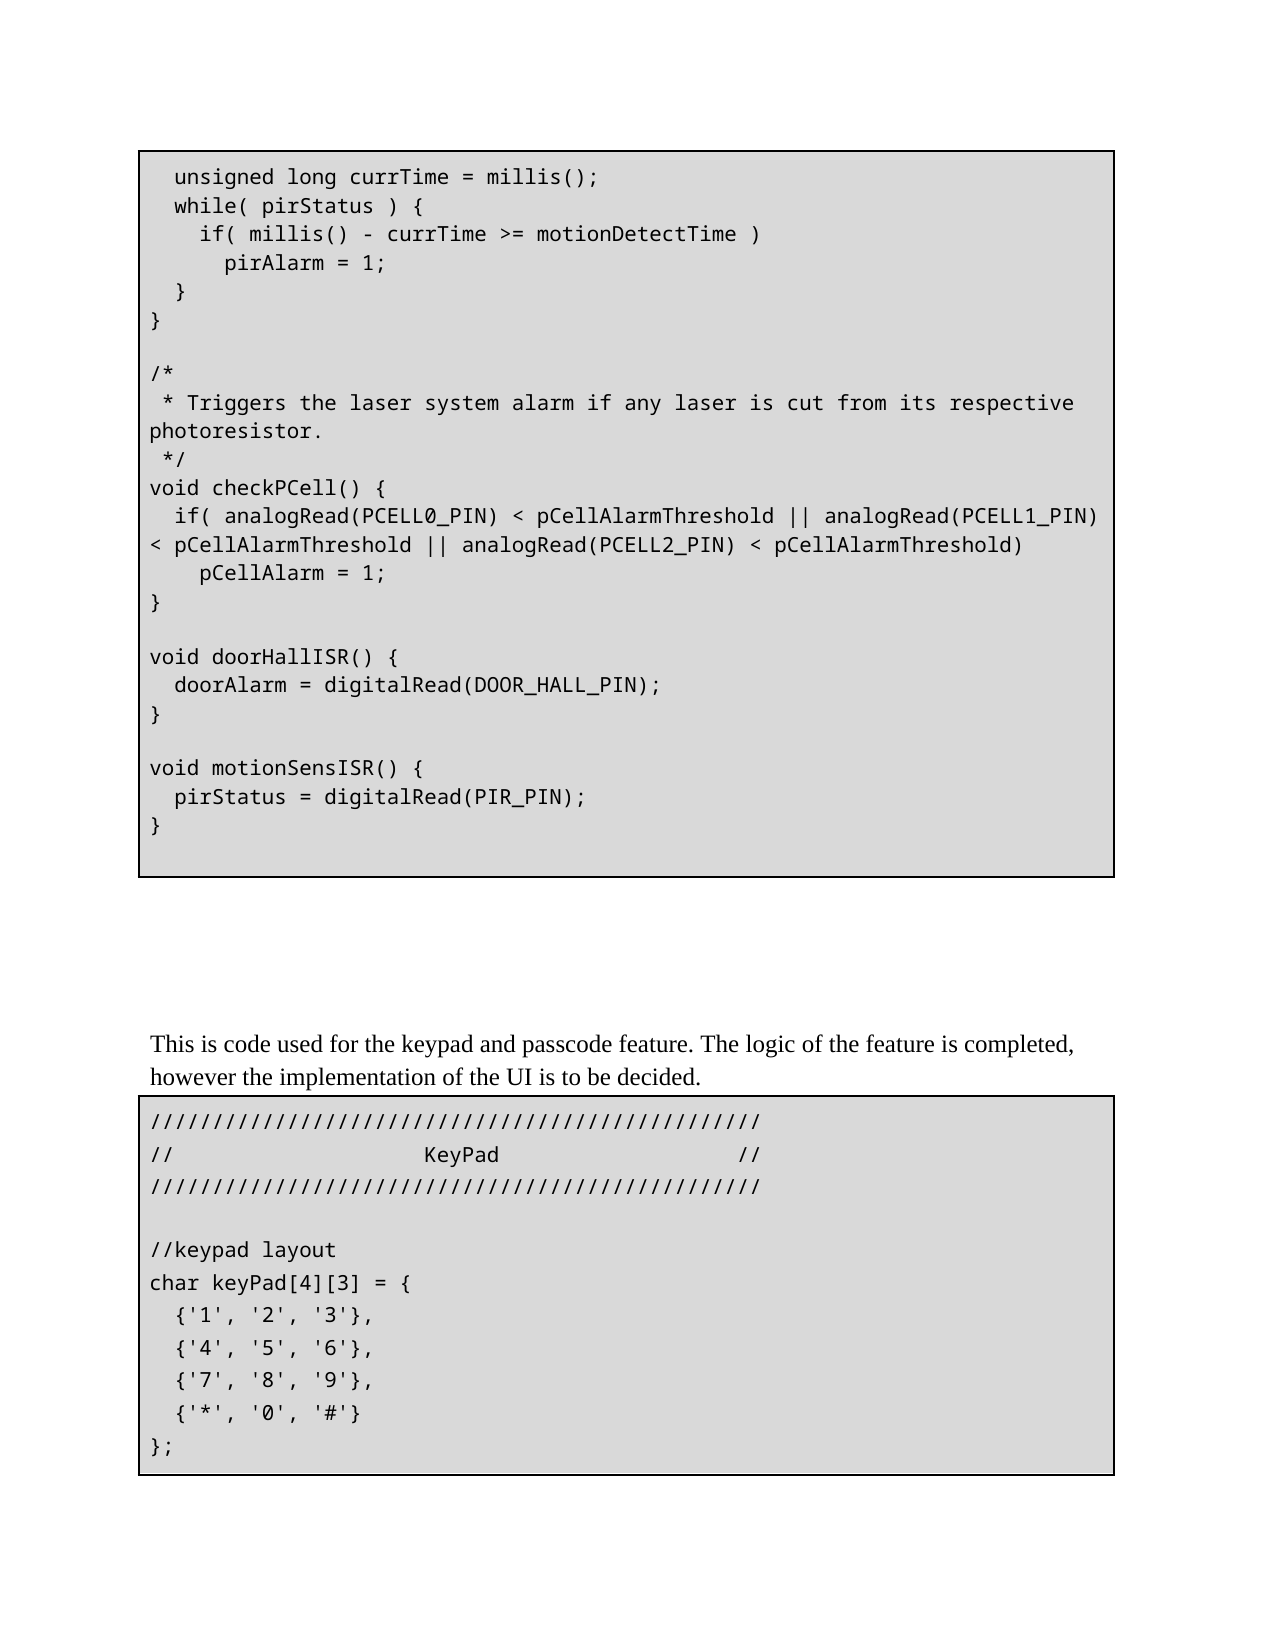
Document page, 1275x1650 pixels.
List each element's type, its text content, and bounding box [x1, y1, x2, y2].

text This is code used for the keypad and passcode feature. The logic of the feature is completed, however the implementation of the UI is to be decided. [150, 1029, 1125, 1090]
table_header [140, 1097, 1113, 1473]
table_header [140, 152, 1113, 876]
